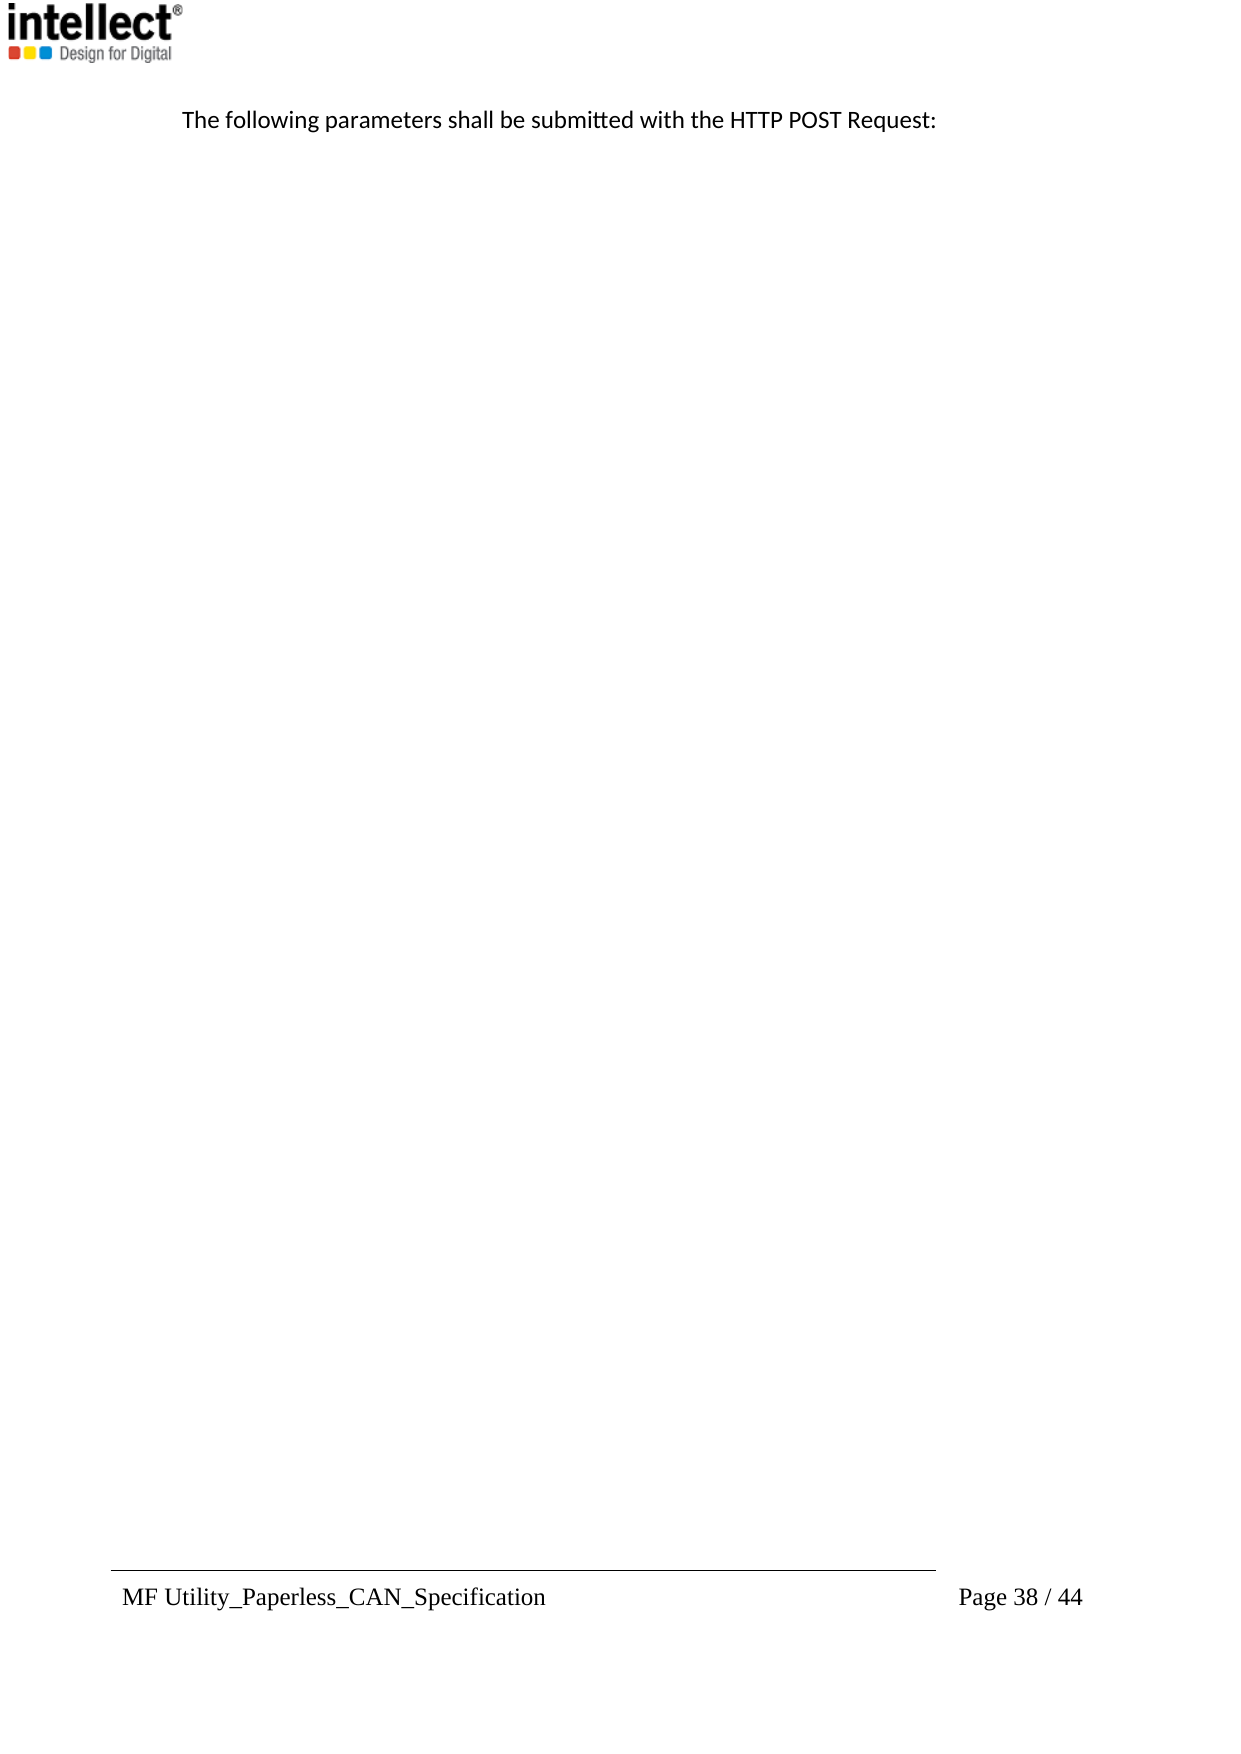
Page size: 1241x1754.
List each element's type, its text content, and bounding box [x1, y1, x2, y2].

text The following parameters shall be submitted with the HTTP POST Request: [182, 104, 1172, 134]
picture [8, 3, 183, 63]
